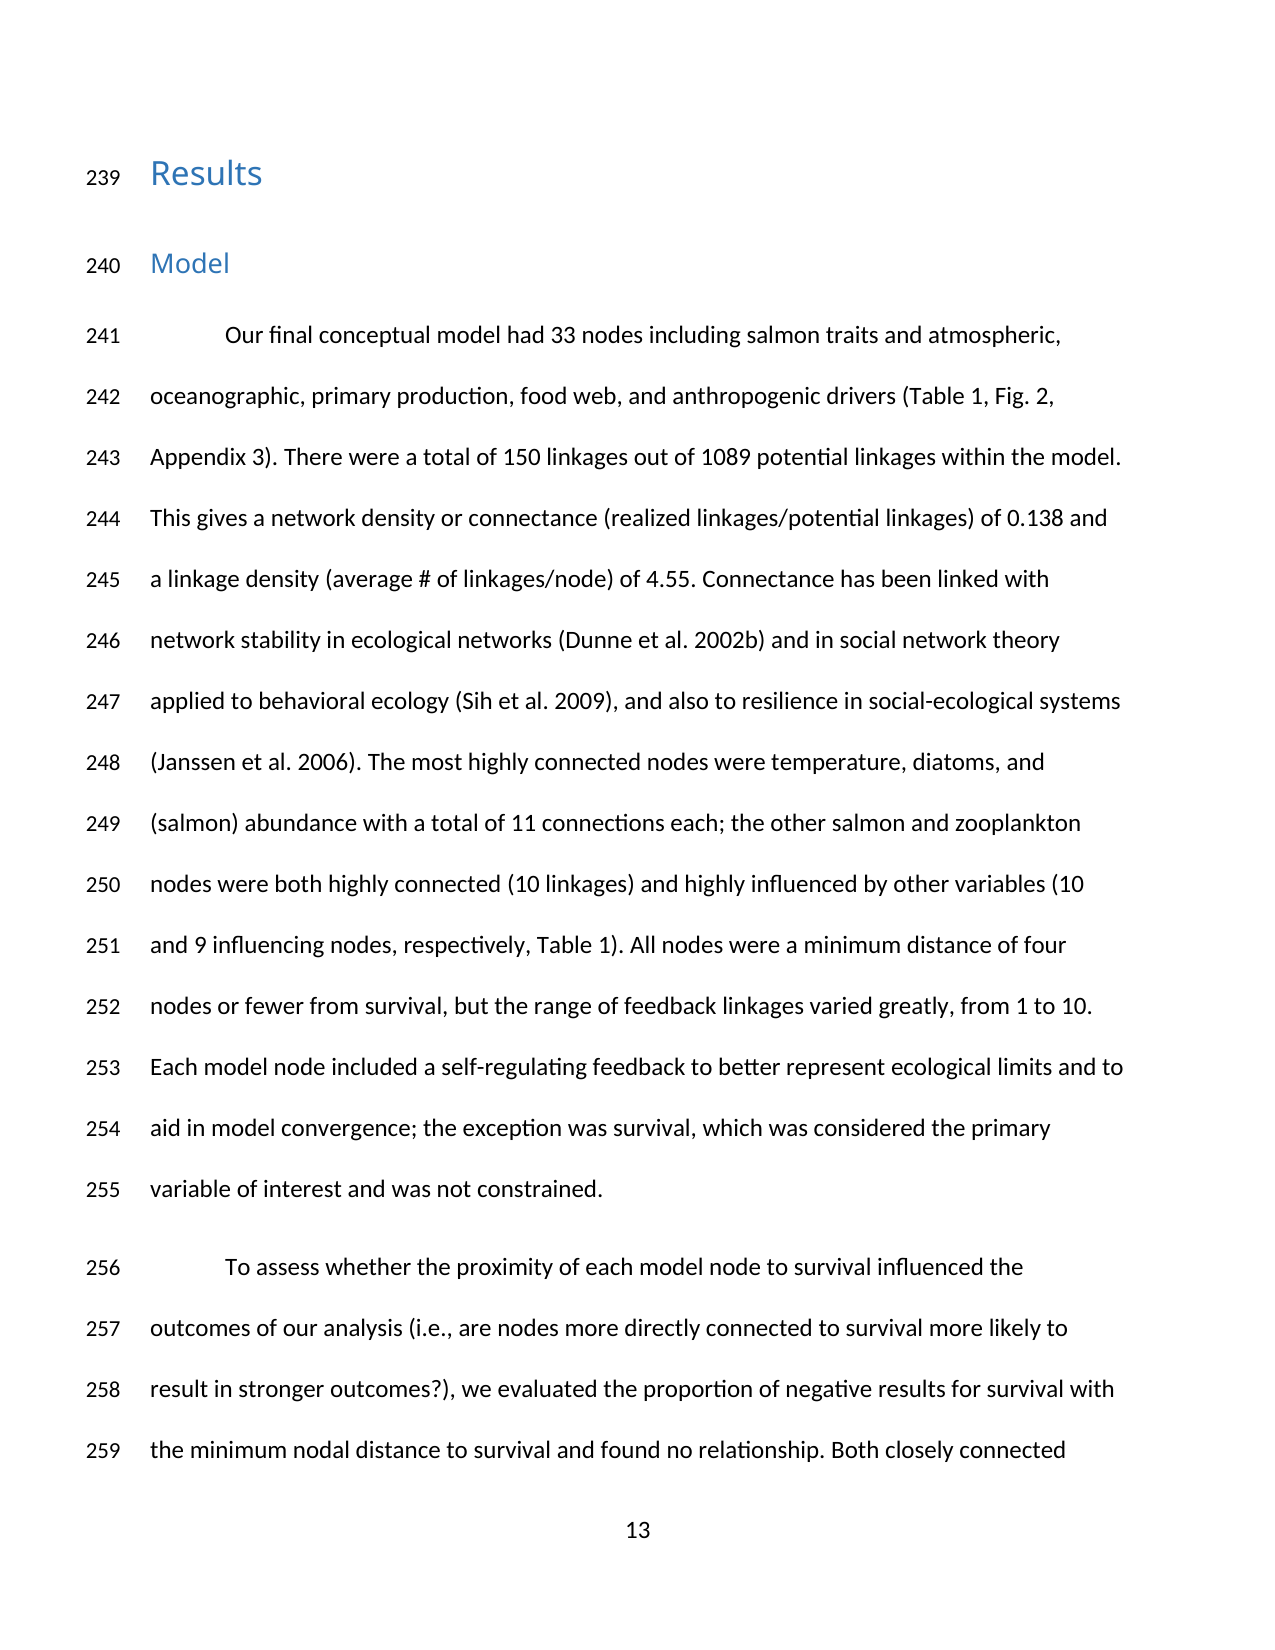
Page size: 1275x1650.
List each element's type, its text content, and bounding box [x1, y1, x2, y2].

subtitle Model [150, 245, 1125, 282]
subtitle Results [150, 150, 1125, 195]
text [150, 1251, 1125, 1465]
text Our final conceptual model had 33 nodes including salmon traits and atmospheric, oceanographic, primary production, food web, and anthropogenic drivers (Table 1, Fig. 2, Appendix 3). There were a total of 150 linkages out of 1089 potential linkages within the model. This gives a network density or connectance (realized linkages/potential linkages) of 0.138 and a linkage density (average # of linkages/node) of 4.55. Connectance has been linked with network stability in ecological networks (Dunne et al. 2002b) and in social network theory applied to behavioral ecology (Sih et al. 2009), and also to resilience in social-ecological systems (Janssen et al. 2006). The most highly connected nodes were temperature, diatoms, and (salmon) abundance with a total of 11 connections each; the other salmon and zooplankton nodes were both highly connected (10 linkages) and highly influenced by other variables (10 and 9 influencing nodes, respectively, Table 1). All nodes were a minimum distance of four nodes or fewer from survival, but the range of feedback linkages varied greatly, from 1 to 10. Each model node included a self-regulating feedback to better represent ecological limits and to aid in model convergence; the exception was survival, which was considered the primary variable of interest and was not constrained. [150, 319, 1125, 1204]
